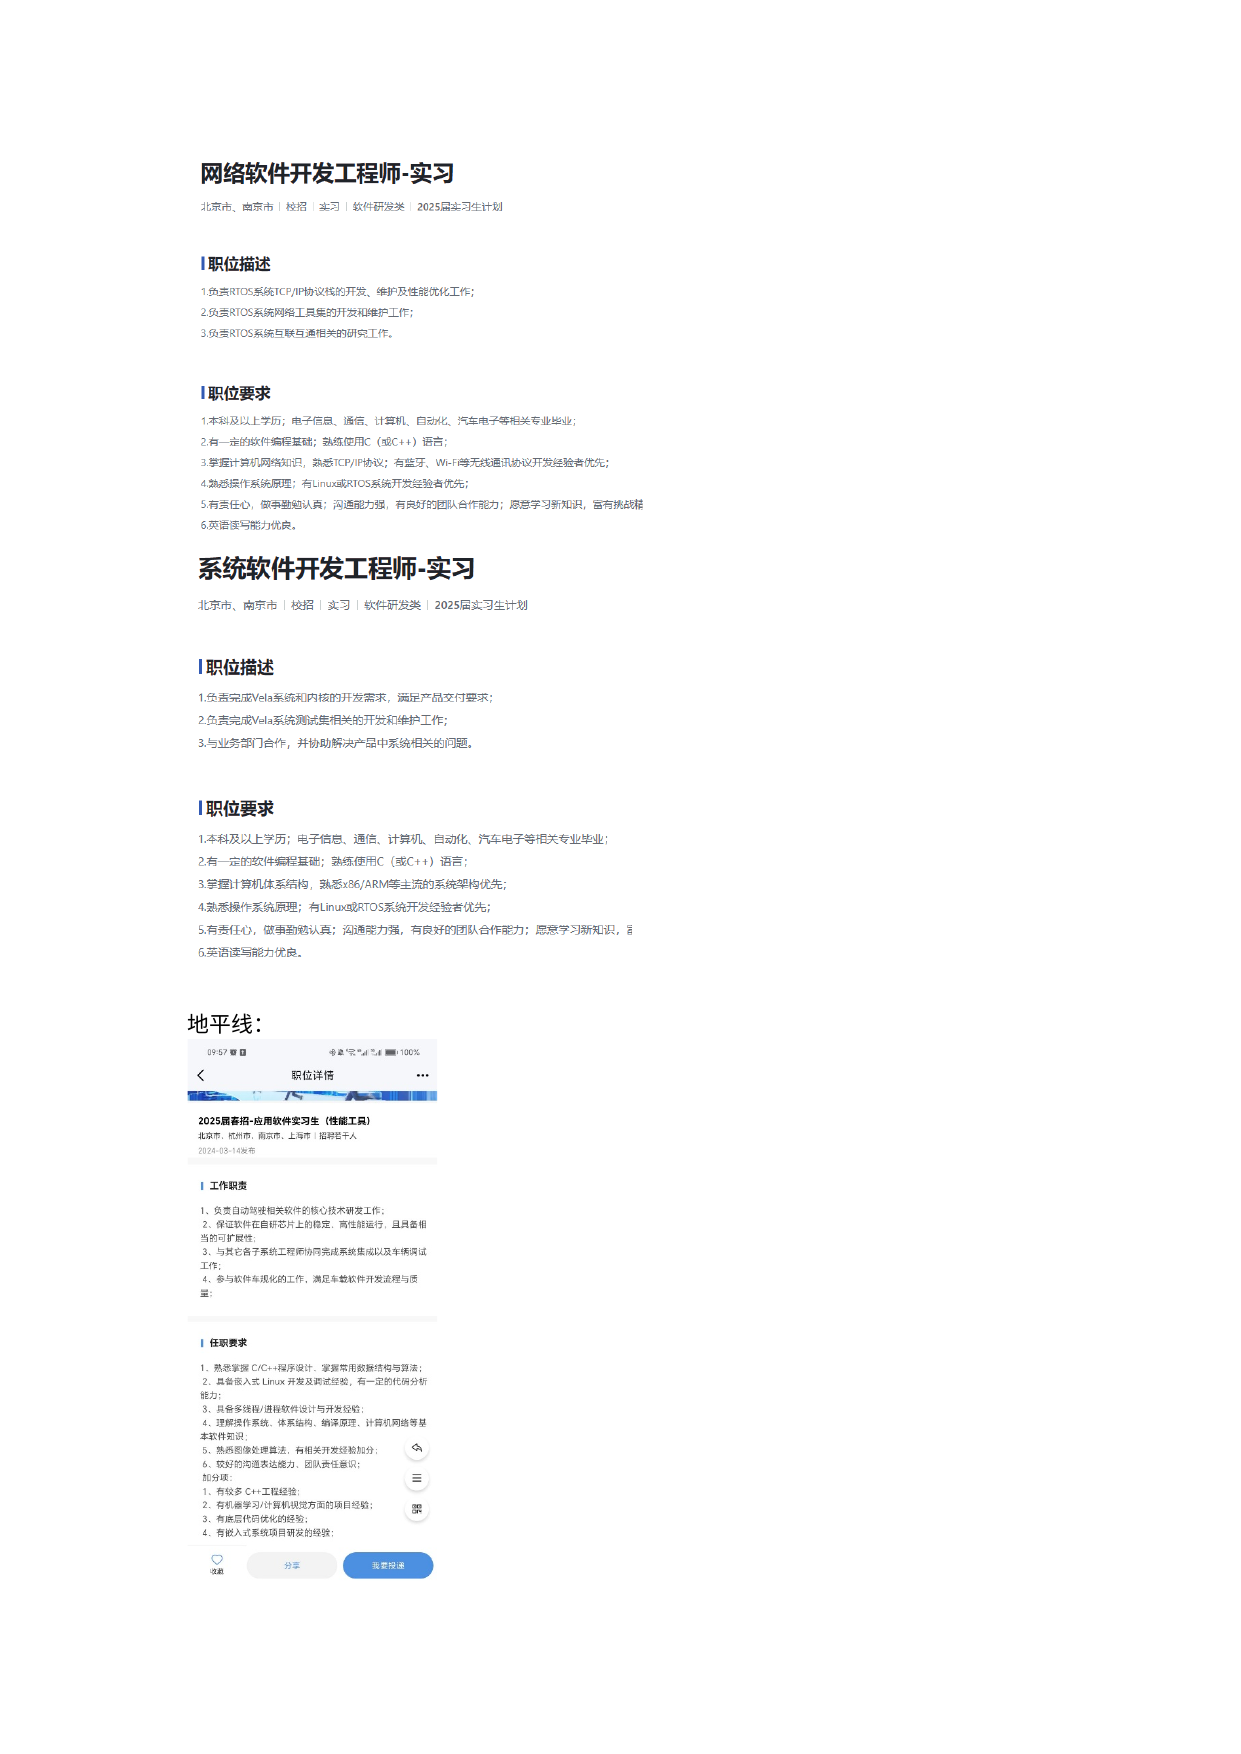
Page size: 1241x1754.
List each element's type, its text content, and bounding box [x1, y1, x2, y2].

text 地平线： [187, 1007, 1053, 1039]
picture [187, 552, 632, 969]
picture [187, 162, 643, 541]
picture [187, 1039, 438, 1583]
